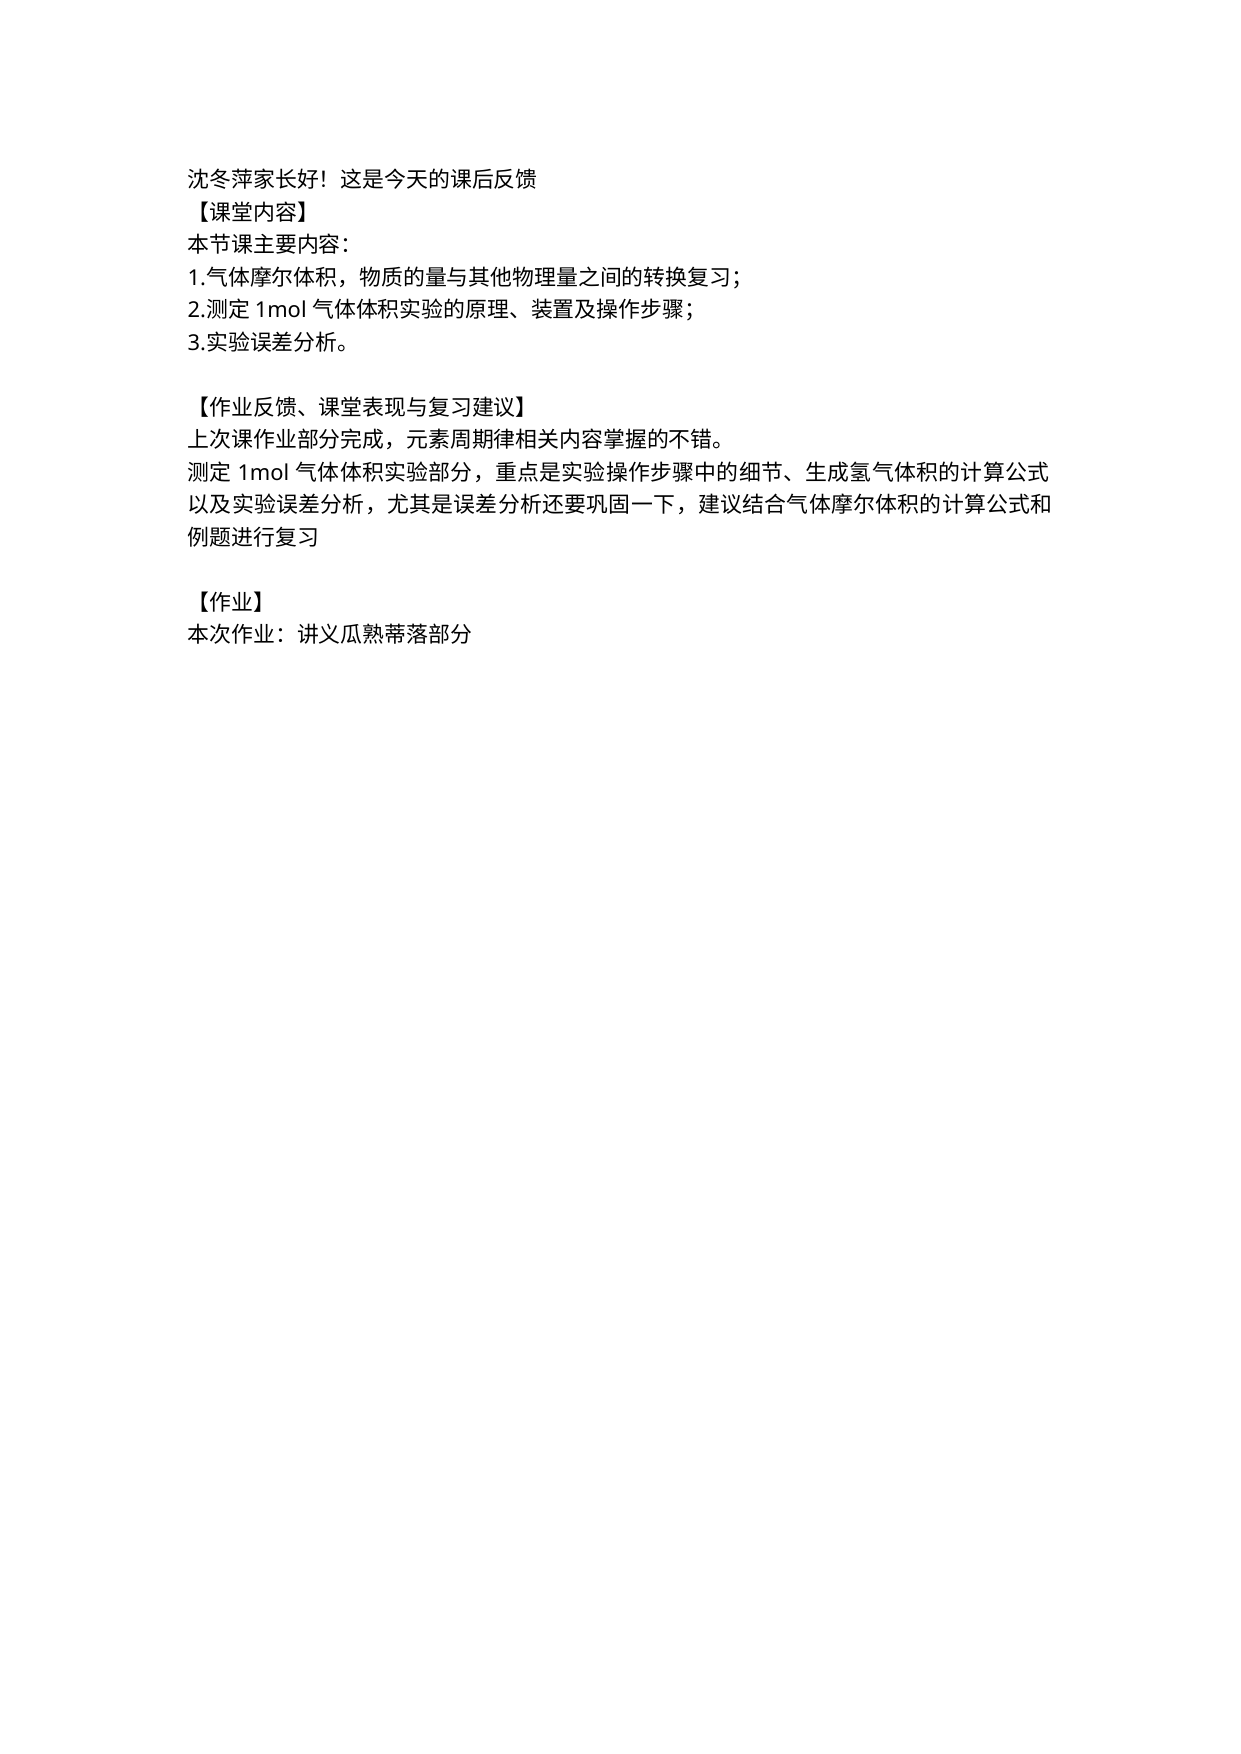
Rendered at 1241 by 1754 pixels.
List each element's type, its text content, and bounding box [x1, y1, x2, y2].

list 本次作业：讲义瓜熟蒂落部分 [187, 617, 1053, 649]
text 【课堂内容】 [187, 194, 1053, 227]
list 1.气体摩尔体积，物质的量与其他物理量之间的转换复习； [187, 259, 1053, 292]
list 上次课作业部分完成，元素周期律相关内容掌握的不错。 [187, 422, 1053, 454]
text 【作业】 [187, 584, 1053, 617]
list 测定 1mol 气体体积实验部分，重点是实验操作步骤中的细节、生成氢气体积的计算公式以及实验误差分析，尤其是误差分析还要巩固一下，建议结合气体摩尔体积的计算公式和例题进行复习 [187, 454, 1053, 552]
text 沈冬萍家长好！这是今天的课后反馈 [187, 162, 1053, 194]
list 2.测定 1mol 气体体积实验的原理、装置及操作步骤； [187, 292, 1053, 324]
list 3.实验误差分析。 [187, 324, 1053, 357]
text 本节课主要内容： [187, 227, 1053, 259]
text 【作业反馈、课堂表现与复习建议】 [187, 389, 1053, 422]
